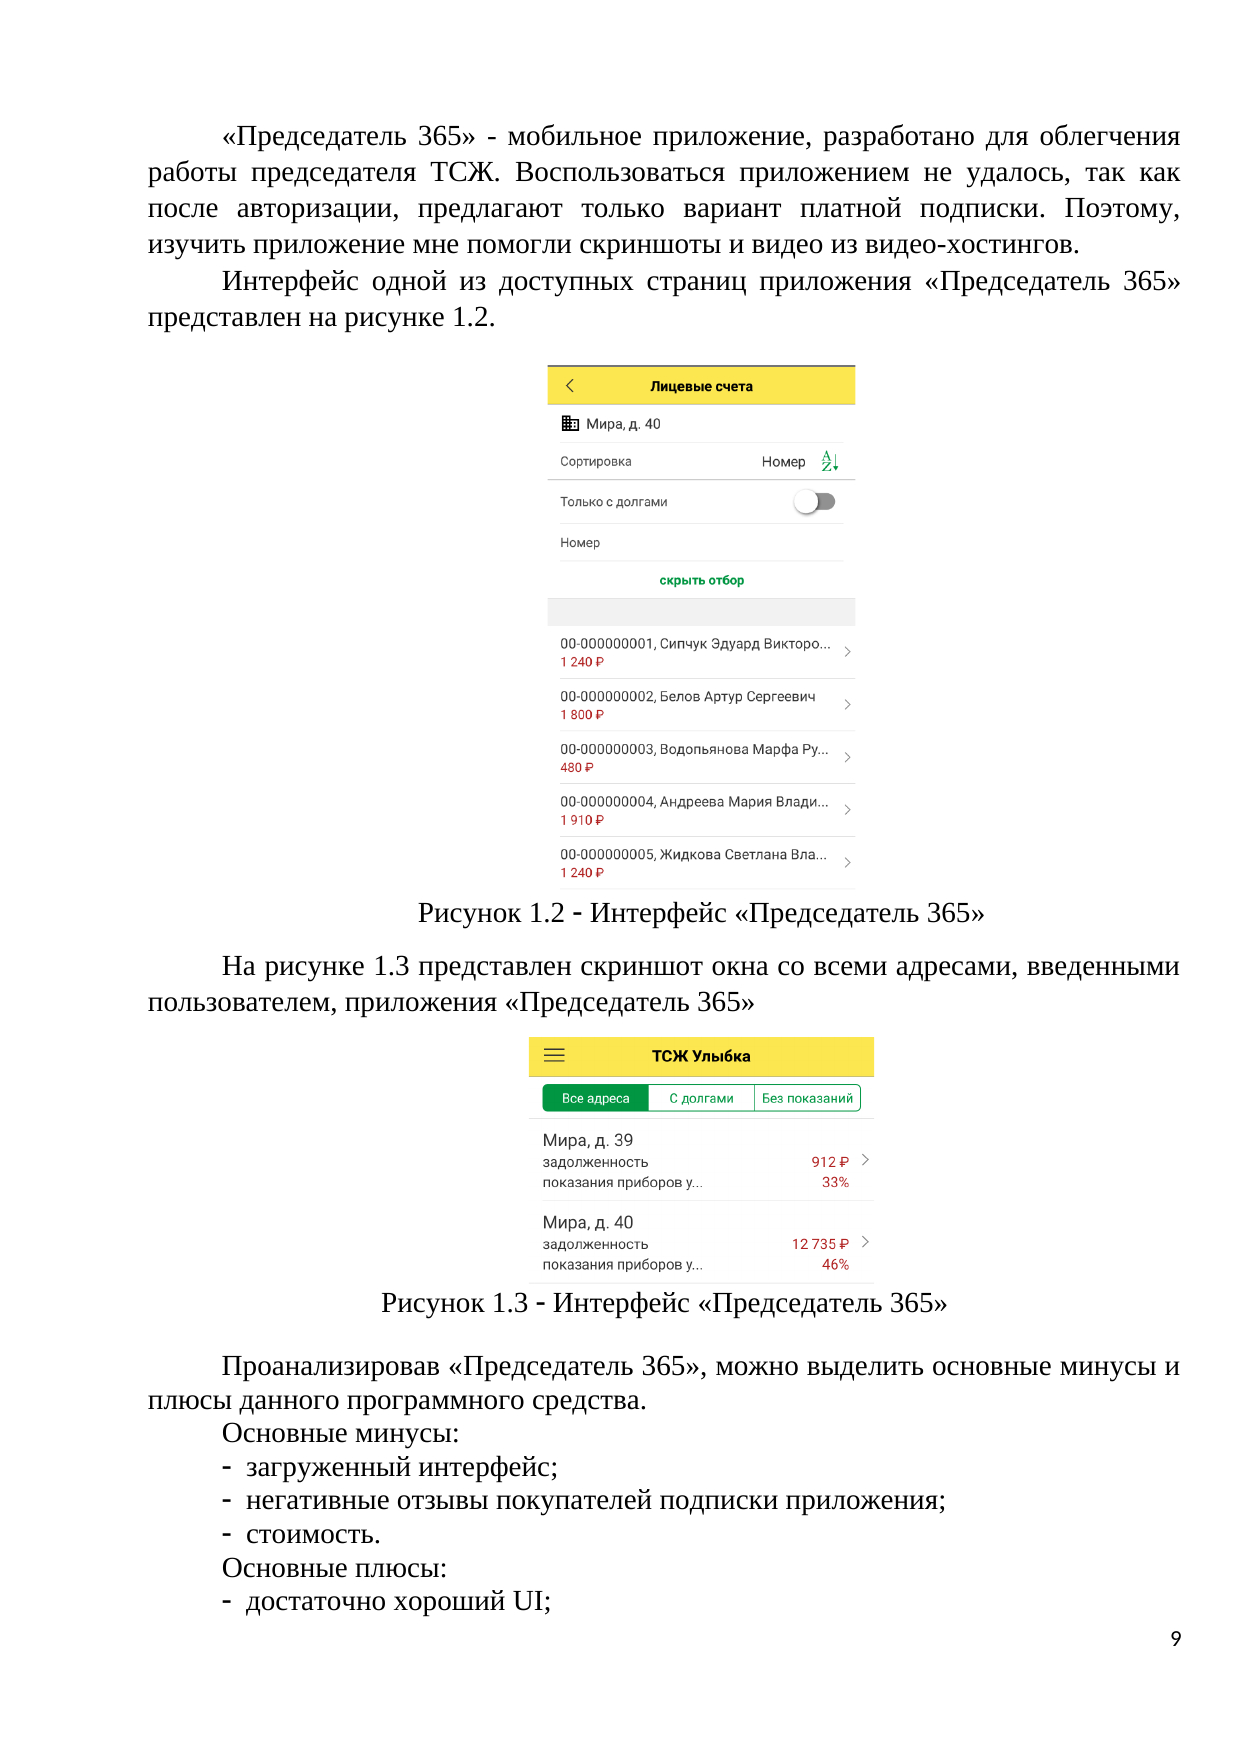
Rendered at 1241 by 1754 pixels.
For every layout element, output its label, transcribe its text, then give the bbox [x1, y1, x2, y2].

text Рисунок 1.2 Интерфейс «Председатель 365» [148, 896, 1181, 929]
text На рисунке 1.3 представлен скриншот окна со всеми адресами, введенными пользователем, приложения «Председатель 365» [148, 948, 1181, 1018]
text Рисунок 1.3 Интерфейс «Председатель 365» [148, 1285, 1181, 1319]
text Интерфейс одной из доступных страниц приложения «Председатель 365» представлен на рисунке 1.2. [148, 263, 1181, 332]
picture [528, 1037, 875, 1284]
list негативные отзывы покупателей подписки приложения; [148, 1482, 1181, 1516]
list загруженный интерфейс; [148, 1449, 1181, 1482]
text «Председатель 365» - мобильное приложение, разработано для облегчения работы председателя ТСЖ. Воспользоваться приложением не удалось, так как после авторизации, предлагают только вариант платной подписки. Поэтому, изучить приложение мне помогли скриншоты и видео из видео-хостингов. [148, 118, 1181, 260]
picture [547, 365, 856, 894]
text Основные плюсы: [222, 1550, 1181, 1583]
list стоимость. [148, 1516, 1181, 1550]
text Проанализировав «Председатель 365», можно выделить основные минусы и плюсы данного программного средства. [148, 1348, 1181, 1415]
list достаточно хороший UI; [148, 1583, 1181, 1617]
text Основные минусы: [148, 1415, 1181, 1449]
